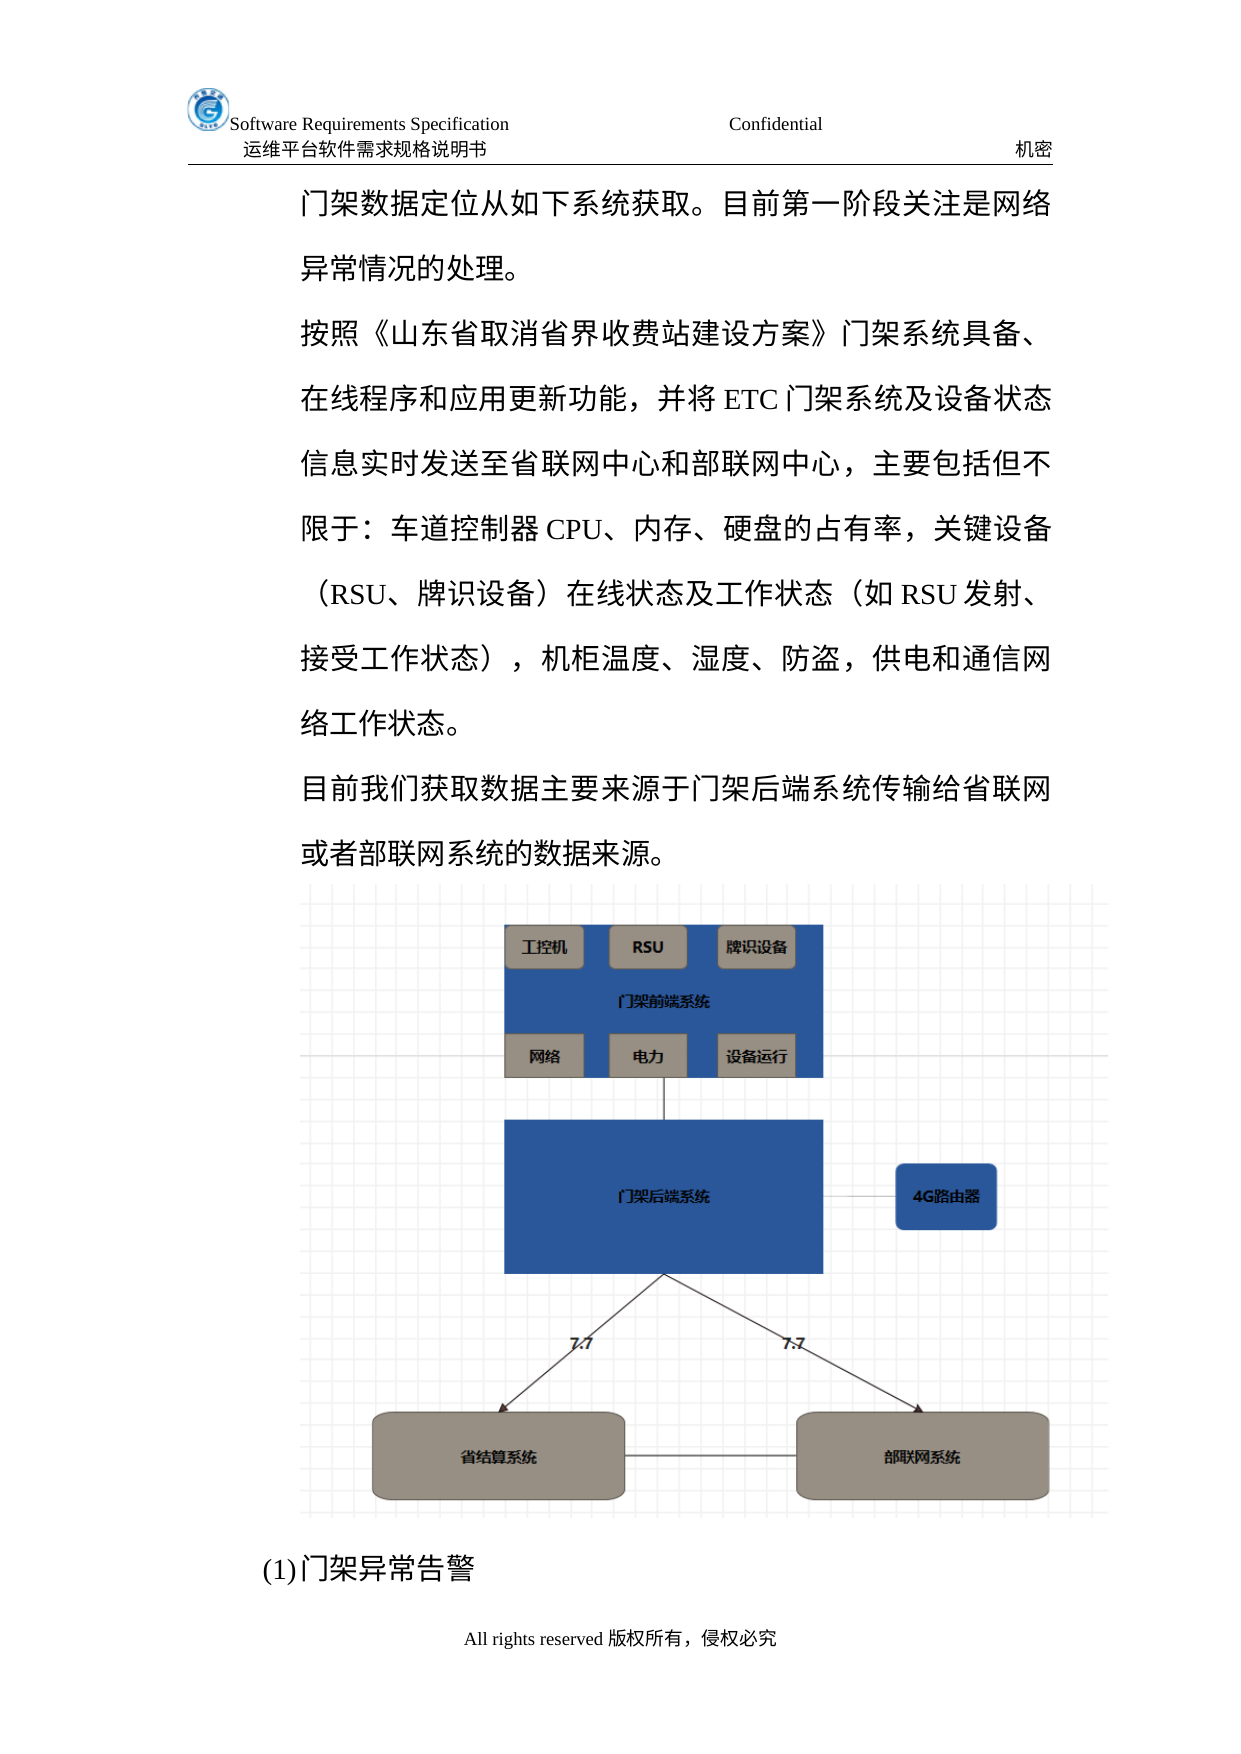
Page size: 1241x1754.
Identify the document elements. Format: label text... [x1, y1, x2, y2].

picture [187, 88, 230, 131]
list 门架数据定位从如下系统获取。目前第一阶段关注是网络异常情况的处理。 [300, 169, 1053, 299]
list 门架异常告警 [262, 1534, 1053, 1599]
list 目前我们获取数据主要来源于门架后端系统传输给省联网或者部联网系统的数据来源。 [300, 754, 1053, 884]
list 按照《山东省取消省界收费站建设方案》门架系统具备、在线程序和应用更新功能，并将ETC门架系统及设备状态信息实时发送至省联网中心和部联网中心，主要包括但不限于：车道控制器CPU、内存、硬盘的占有率，关键设备（RSU、牌识设备）在线状态及工作状态（如RSU发射、接受工作状态），机柜温度、湿度、防盗，供电和通信网络工作状态。 [300, 299, 1053, 754]
picture [300, 884, 1109, 1518]
